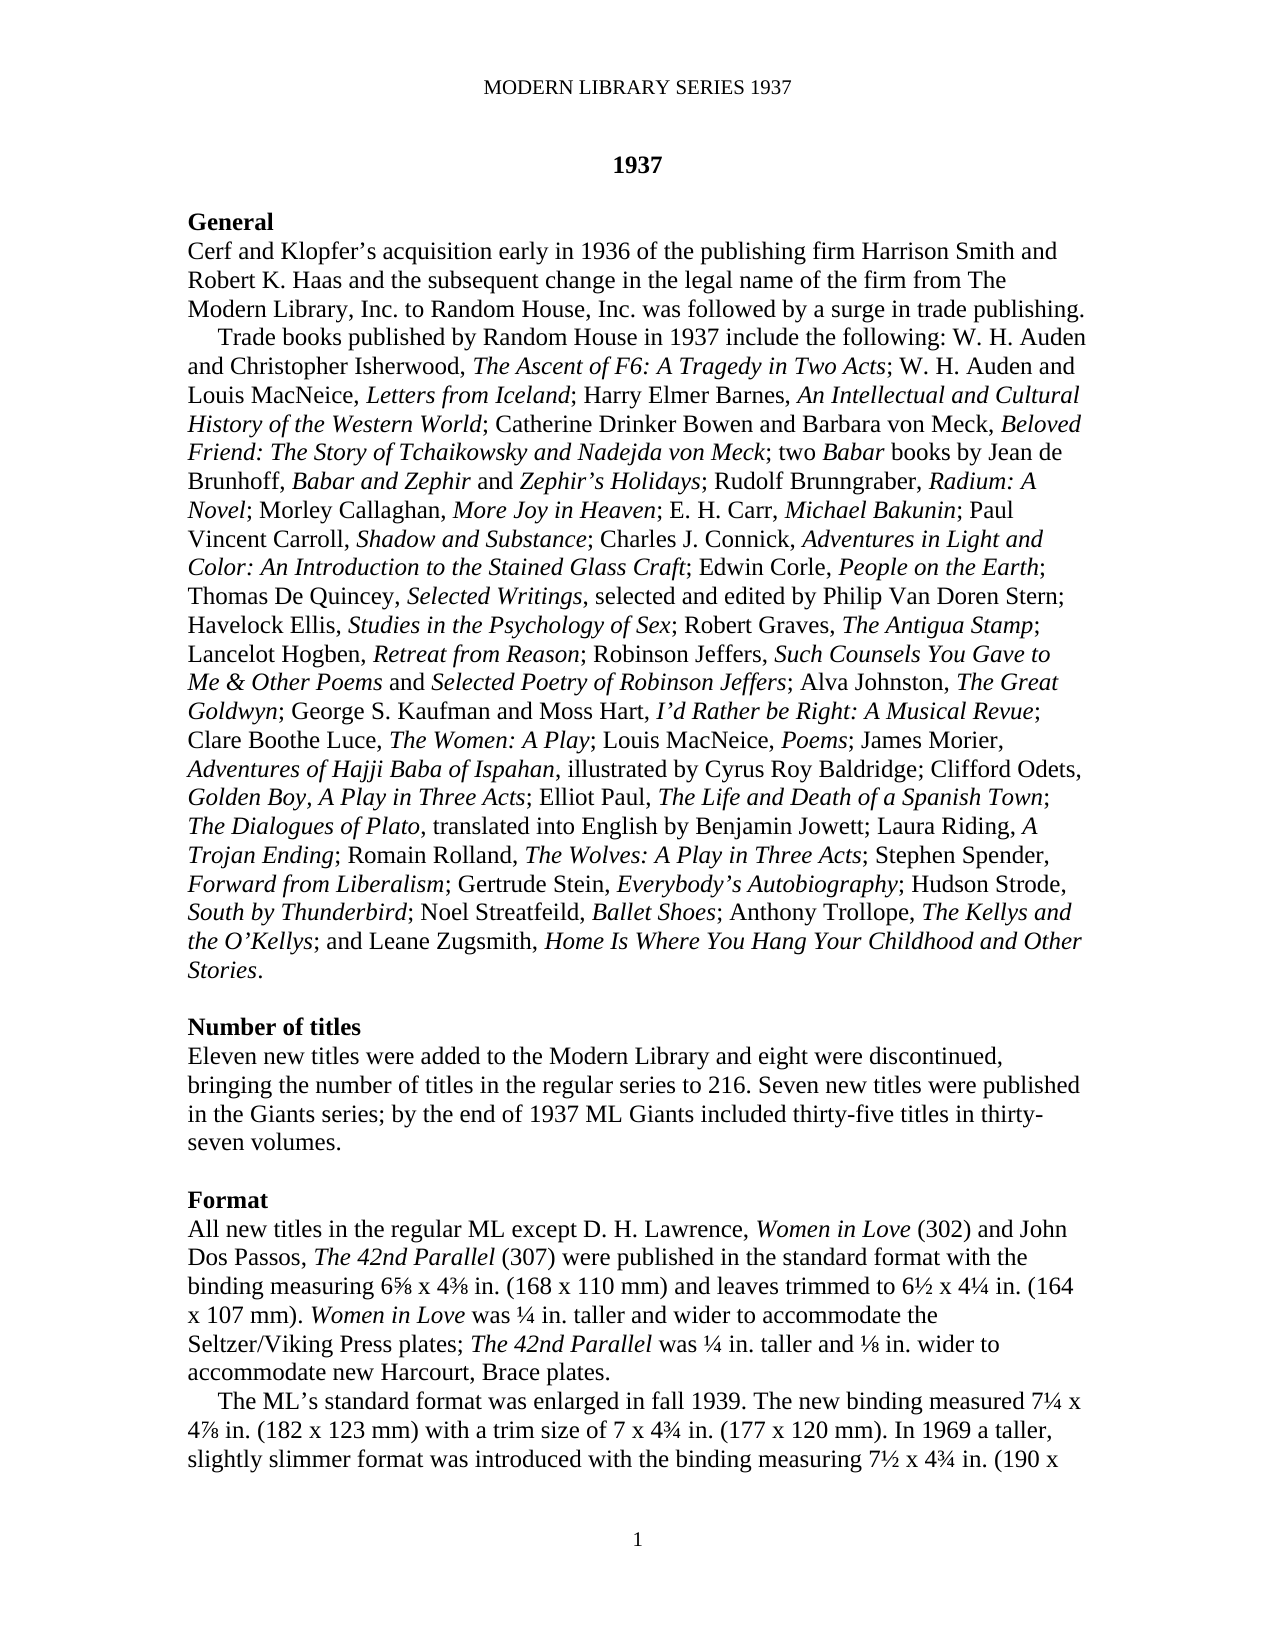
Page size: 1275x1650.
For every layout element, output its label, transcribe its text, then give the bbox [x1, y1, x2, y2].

text Eleven new titles were added to the Modern Library and eight were discontinued, bringing the number of titles in the regular series to 216. Seven new titles were published in the Giants series; by the end of 1937 ML Giants included thirty-five titles in thirty-seven volumes. [187, 1041, 1087, 1156]
text General [187, 207, 1087, 236]
text Cerf and Klopfer’s acquisition early in 1936 of the publishing firm Harrison Smith and Robert K. Haas and the subsequent change in the legal name of the firm from The Modern Library, Inc. to Random House, Inc. was followed by a surge in trade publishing. [187, 236, 1087, 322]
text Number of titles [187, 1012, 1087, 1041]
text All new titles in the regular ML except D. H. Lawrence, Women in Love (302) and John Dos Passos, The 42nd Parallel (307) were published in the standard format with the binding measuring 6⅝ x 4⅜ in. (168 x 110 mm) and leaves trimmed to 6½ x 4¼ in. (164 x 107 mm). Women in Love was ¼ in. taller and wider to accommodate the Seltzer/Viking Press plates; The 42nd Parallel was ¼ in. taller and ⅛ in. wider to accommodate new Harcourt, Brace plates. [187, 1214, 1087, 1386]
text Trade books published by Random House in 1937 include the following: W. H. Auden and Christopher Isherwood, The Ascent of F6: A Tragedy in Two Acts; W. H. Auden and Louis MacNeice, Letters from Iceland; Harry Elmer Barnes, An Intellectual and Cultural History of the Western World; Catherine Drinker Bowen and Barbara von Meck, Beloved Friend: The Story of Tchaikowsky and Nadejda von Meck; two Babar books by Jean de Brunhoff, Babar and Zephir and Zephir’s Holidays; Rudolf Brunngraber, Radium: A Novel; Morley Callaghan, More Joy in Heaven; E. H. Carr, Michael Bakunin; Paul Vincent Carroll, Shadow and Substance; Charles J. Connick, Adventures in Light and Color: An Introduction to the Stained Glass Craft; Edwin Corle, People on the Earth; Thomas De Quincey, Selected Writings, selected and edited by Philip Van Doren Stern; Havelock Ellis, Studies in the Psychology of Sex; Robert Graves, The Antigua Stamp; Lancelot Hogben, Retreat from Reason; Robinson Jeffers, Such Counsels You Gave to Me & Other Poems and Selected Poetry of Robinson Jeffers; Alva Johnston, The Great Goldwyn; George S. Kaufman and Moss Hart, I’d Rather be Right: A Musical Revue; Clare Boothe Luce, The Women: A Play; Louis MacNeice, Poems; James Morier, Adventures of Hajji Baba of Ispahan, illustrated by Cyrus Roy Baldridge; Clifford Odets, Golden Boy, A Play in Three Acts; Elliot Paul, The Life and Death of a Spanish Town; The Dialogues of Plato, translated into English by Benjamin Jowett; Laura Riding, A Trojan Ending; Romain Rolland, The Wolves: A Play in Three Acts; Stephen Spender, Forward from Liberalism; Gertrude Stein, Everybody’s Autobiography; Hudson Strode, South by Thunderbird; Noel Streatfeild, Ballet Shoes; Anthony Trollope, The Kellys and the O’Kellys; and Leane Zugsmith, Home Is Where You Hang Your Childhood and Other Stories. [187, 322, 1087, 984]
text Format [187, 1185, 1087, 1214]
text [187, 1386, 1087, 1472]
text 1937 [187, 150, 1087, 179]
